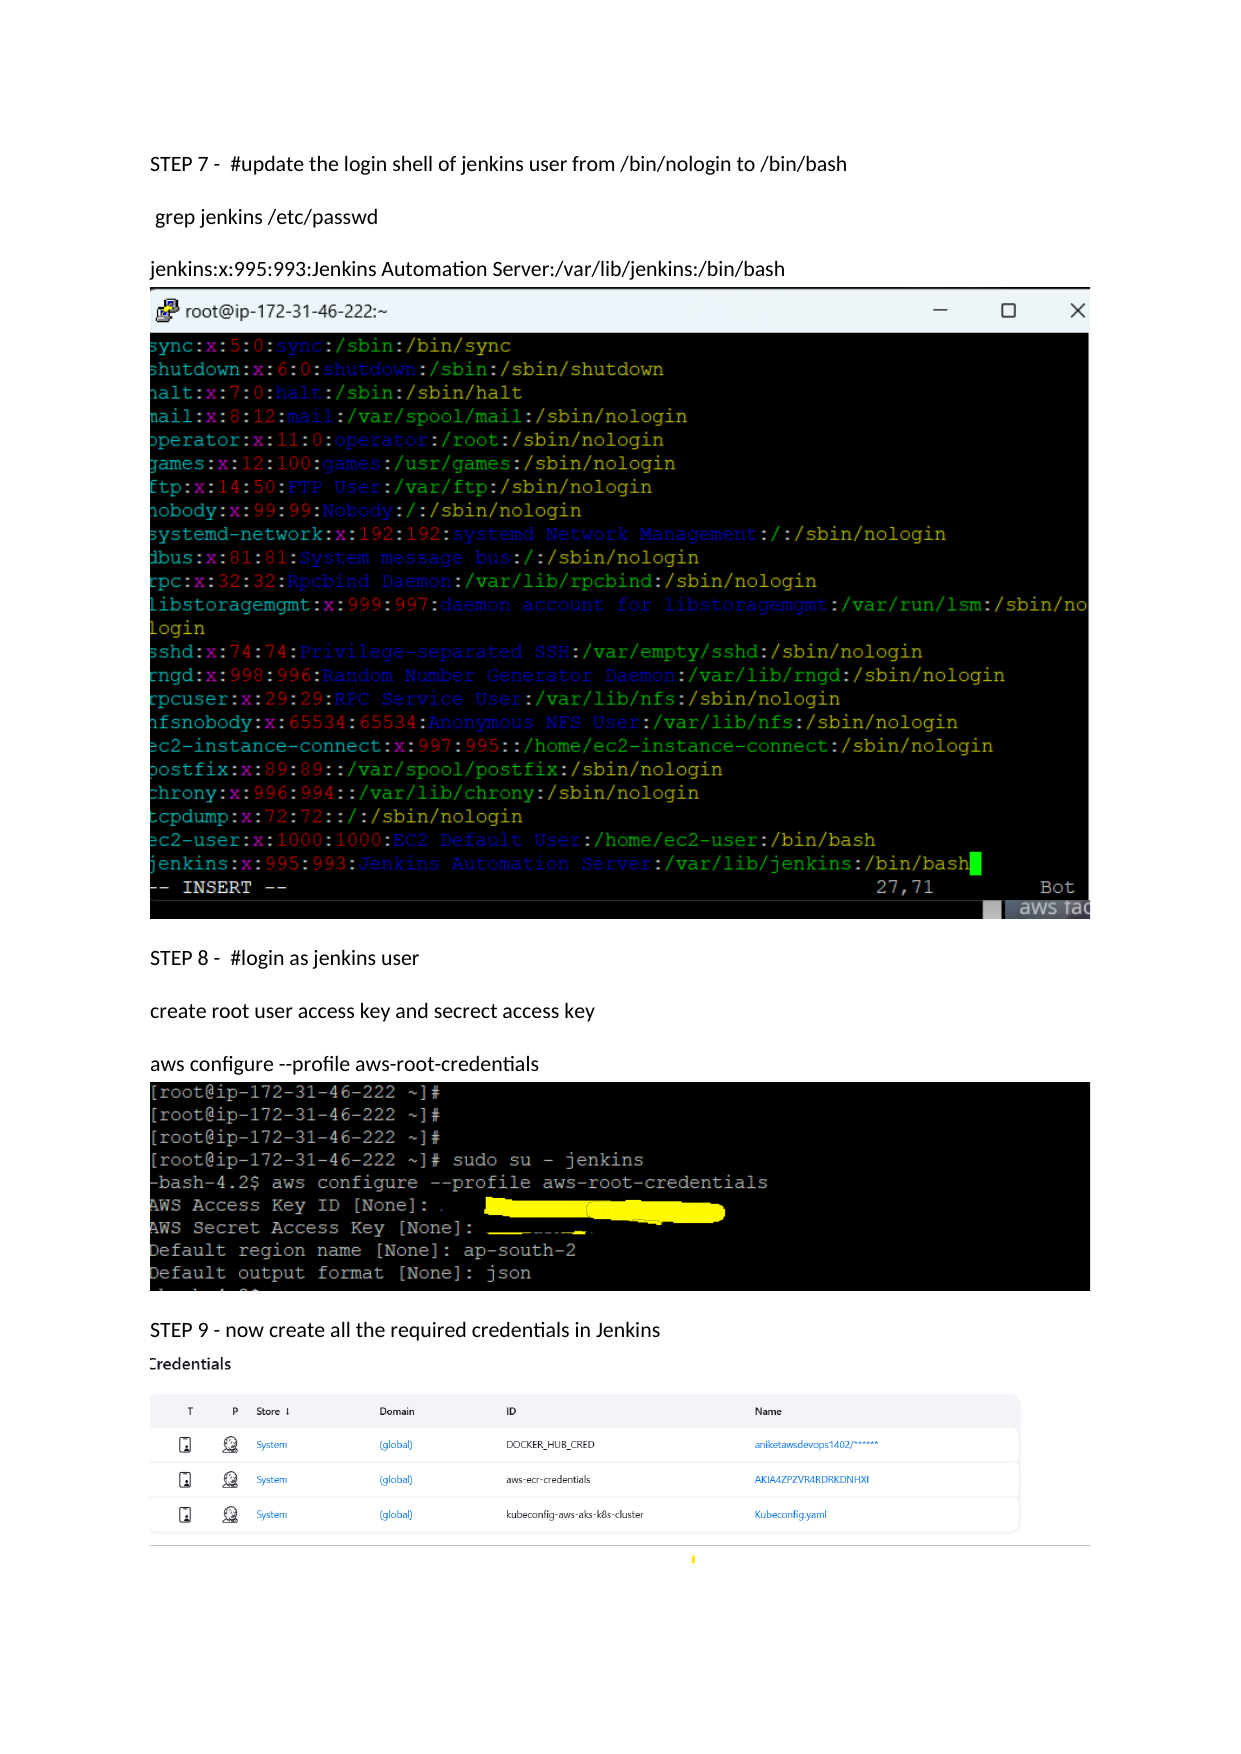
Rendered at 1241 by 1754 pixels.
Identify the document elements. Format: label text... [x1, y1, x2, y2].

text create root user access key and secrect access key [150, 997, 1090, 1024]
text STEP 9 - now create all the required credentials in Jenkins [150, 1317, 1090, 1348]
text STEP 7 - #update the login shell of jenkins user from /bin/nologin to /bin/bash [150, 150, 1090, 177]
picture [150, 1348, 1091, 1564]
text aws configure --profile aws-root-credentials [150, 1050, 1090, 1082]
text STEP 8 - #login as jenkins user [150, 944, 1090, 971]
picture [150, 1082, 1091, 1291]
text grep jenkins /etc/passwd [150, 203, 1090, 229]
text jenkins:x:995:993:Jenkins Automation Server:/var/lib/jenkins:/bin/bash [150, 256, 1090, 287]
picture [150, 287, 1091, 919]
